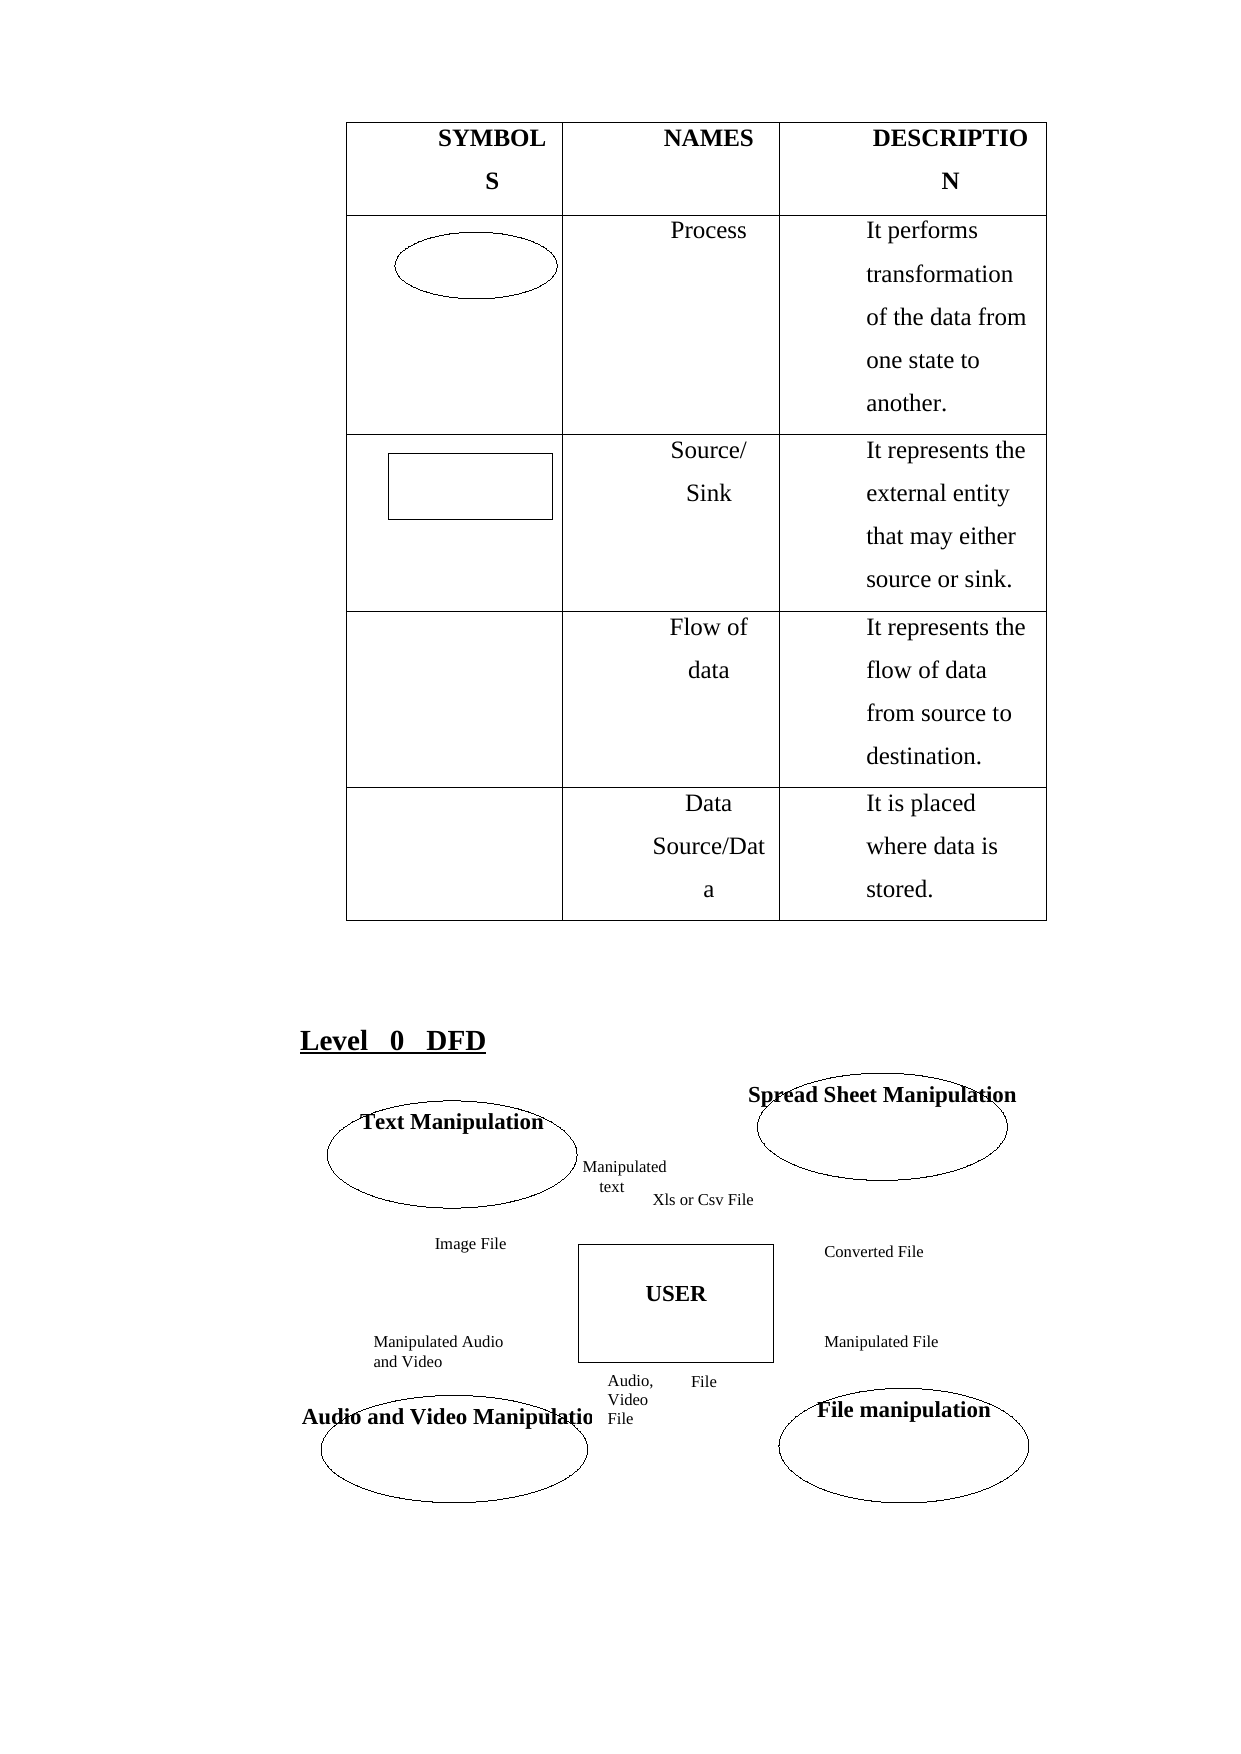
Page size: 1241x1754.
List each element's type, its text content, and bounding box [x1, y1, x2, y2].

table_cell [347, 216, 562, 434]
table_cell [347, 788, 562, 920]
table_cell It performs transformation of the data from one state to another. [780, 216, 1046, 434]
table_cell [347, 612, 562, 787]
table_cell Process [563, 216, 779, 434]
table_cell It is placed where data is stored. [780, 788, 1046, 920]
table_cell Flow of data [563, 612, 779, 787]
table_cell Source/Sink [563, 435, 779, 611]
text Level 0 DFD [300, 1023, 1128, 1057]
table_header DESCRIPTION [780, 123, 1046, 214]
table_header SYMBOLS [347, 123, 562, 214]
table_cell It represents the flow of data from source to destination. [780, 612, 1046, 787]
table_cell [347, 435, 562, 611]
table_header NAMES [563, 123, 779, 214]
table_cell It represents the external entity that may either source or sink. [780, 435, 1046, 611]
table_cell Data Source/Data [563, 788, 779, 920]
